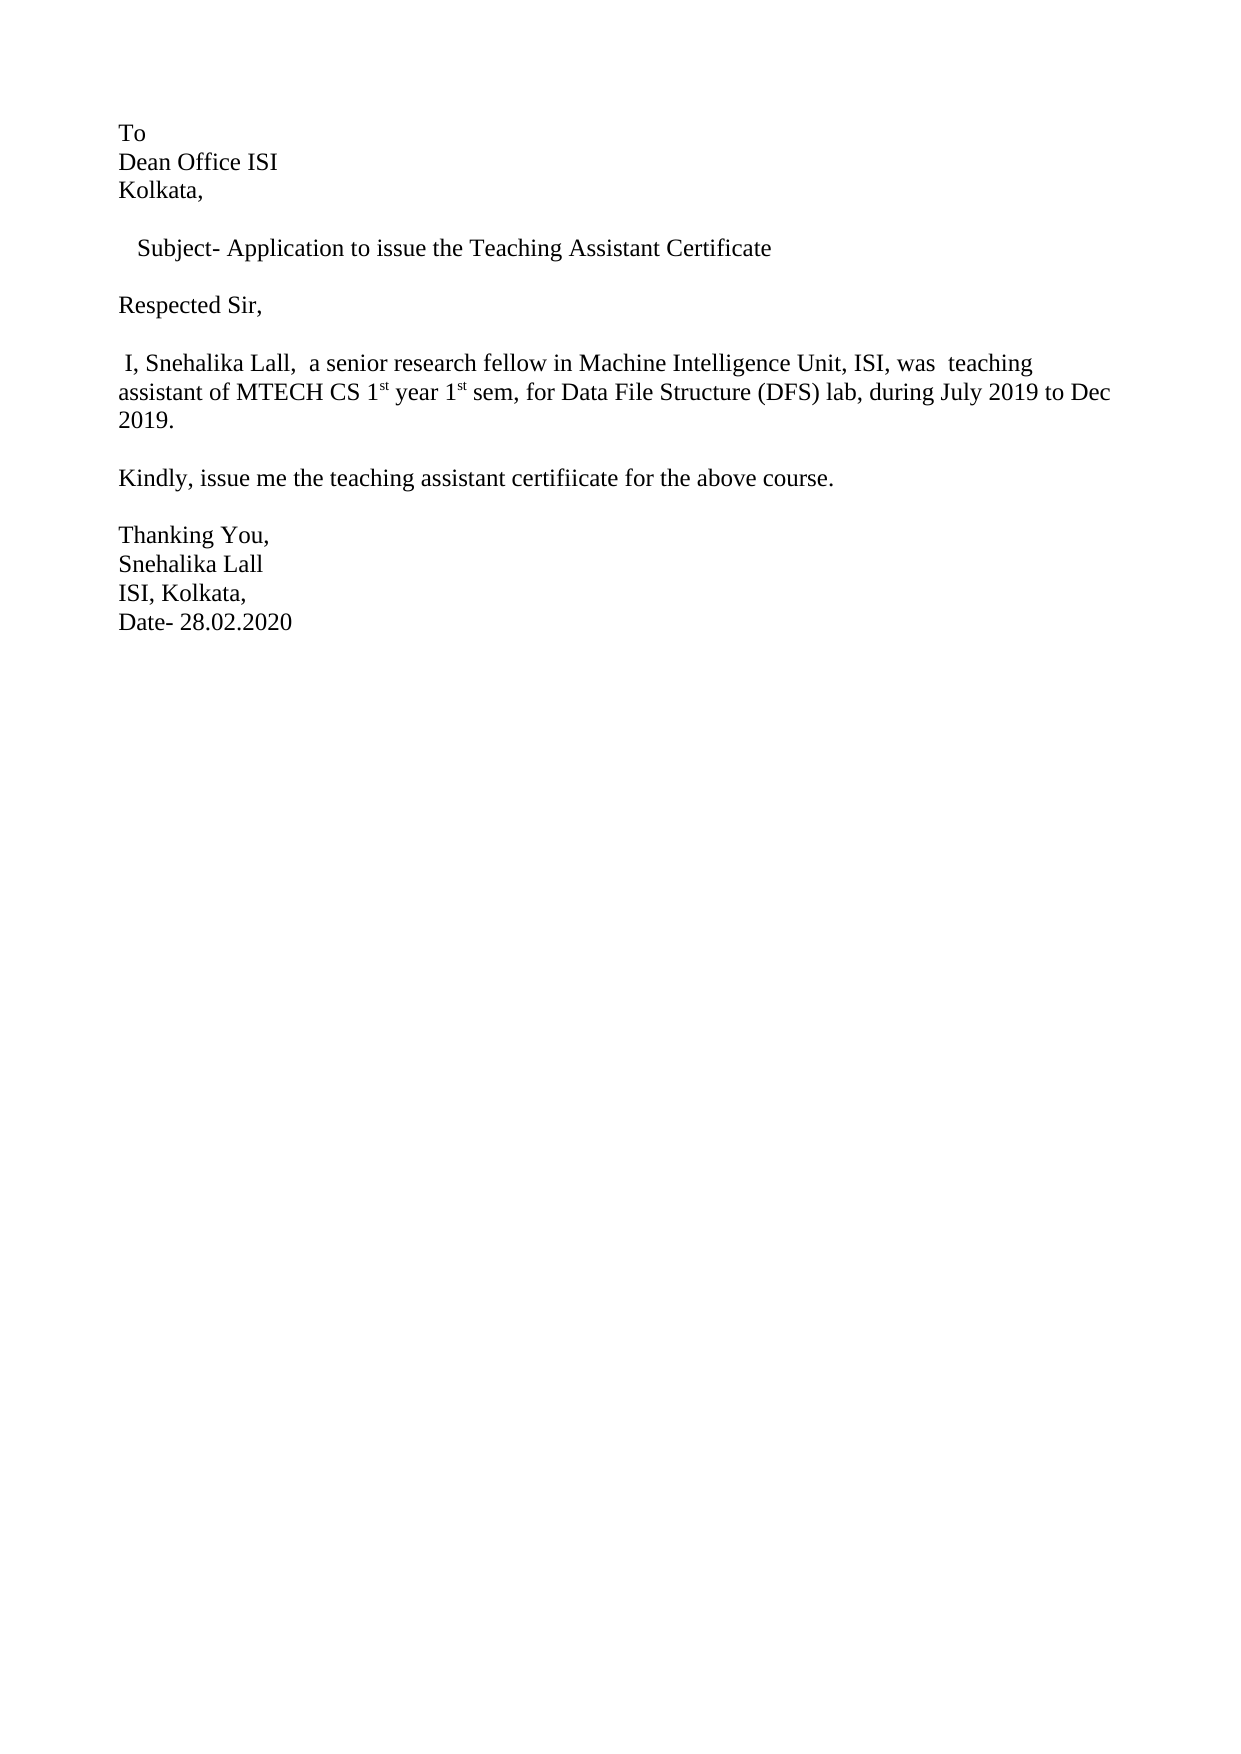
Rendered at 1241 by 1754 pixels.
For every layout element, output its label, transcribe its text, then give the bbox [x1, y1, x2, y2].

text I, Snehalika Lall, a senior research fellow in Machine Intelligence Unit, ISI, was teaching assistant of MTECH CS 1st year 1st sem, for Data File Structure (DFS) lab, during July 2019 to Dec 2019. [118, 348, 1122, 434]
text ISI, Kolkata, [118, 578, 1122, 607]
text Respected Sir, [118, 291, 1122, 319]
text Thanking You, [118, 521, 1122, 549]
text Dean Office ISI [118, 147, 1122, 176]
text Date- 28.02.2020 [118, 607, 1122, 636]
text To [118, 118, 1122, 147]
text Subject- Application to issue the Teaching Assistant Certificate [118, 233, 1122, 262]
text Kolkata, [118, 176, 1122, 204]
text Snehalika Lall [118, 549, 1122, 578]
text Kindly, issue me the teaching assistant certifiicate for the above course. [118, 463, 1122, 492]
